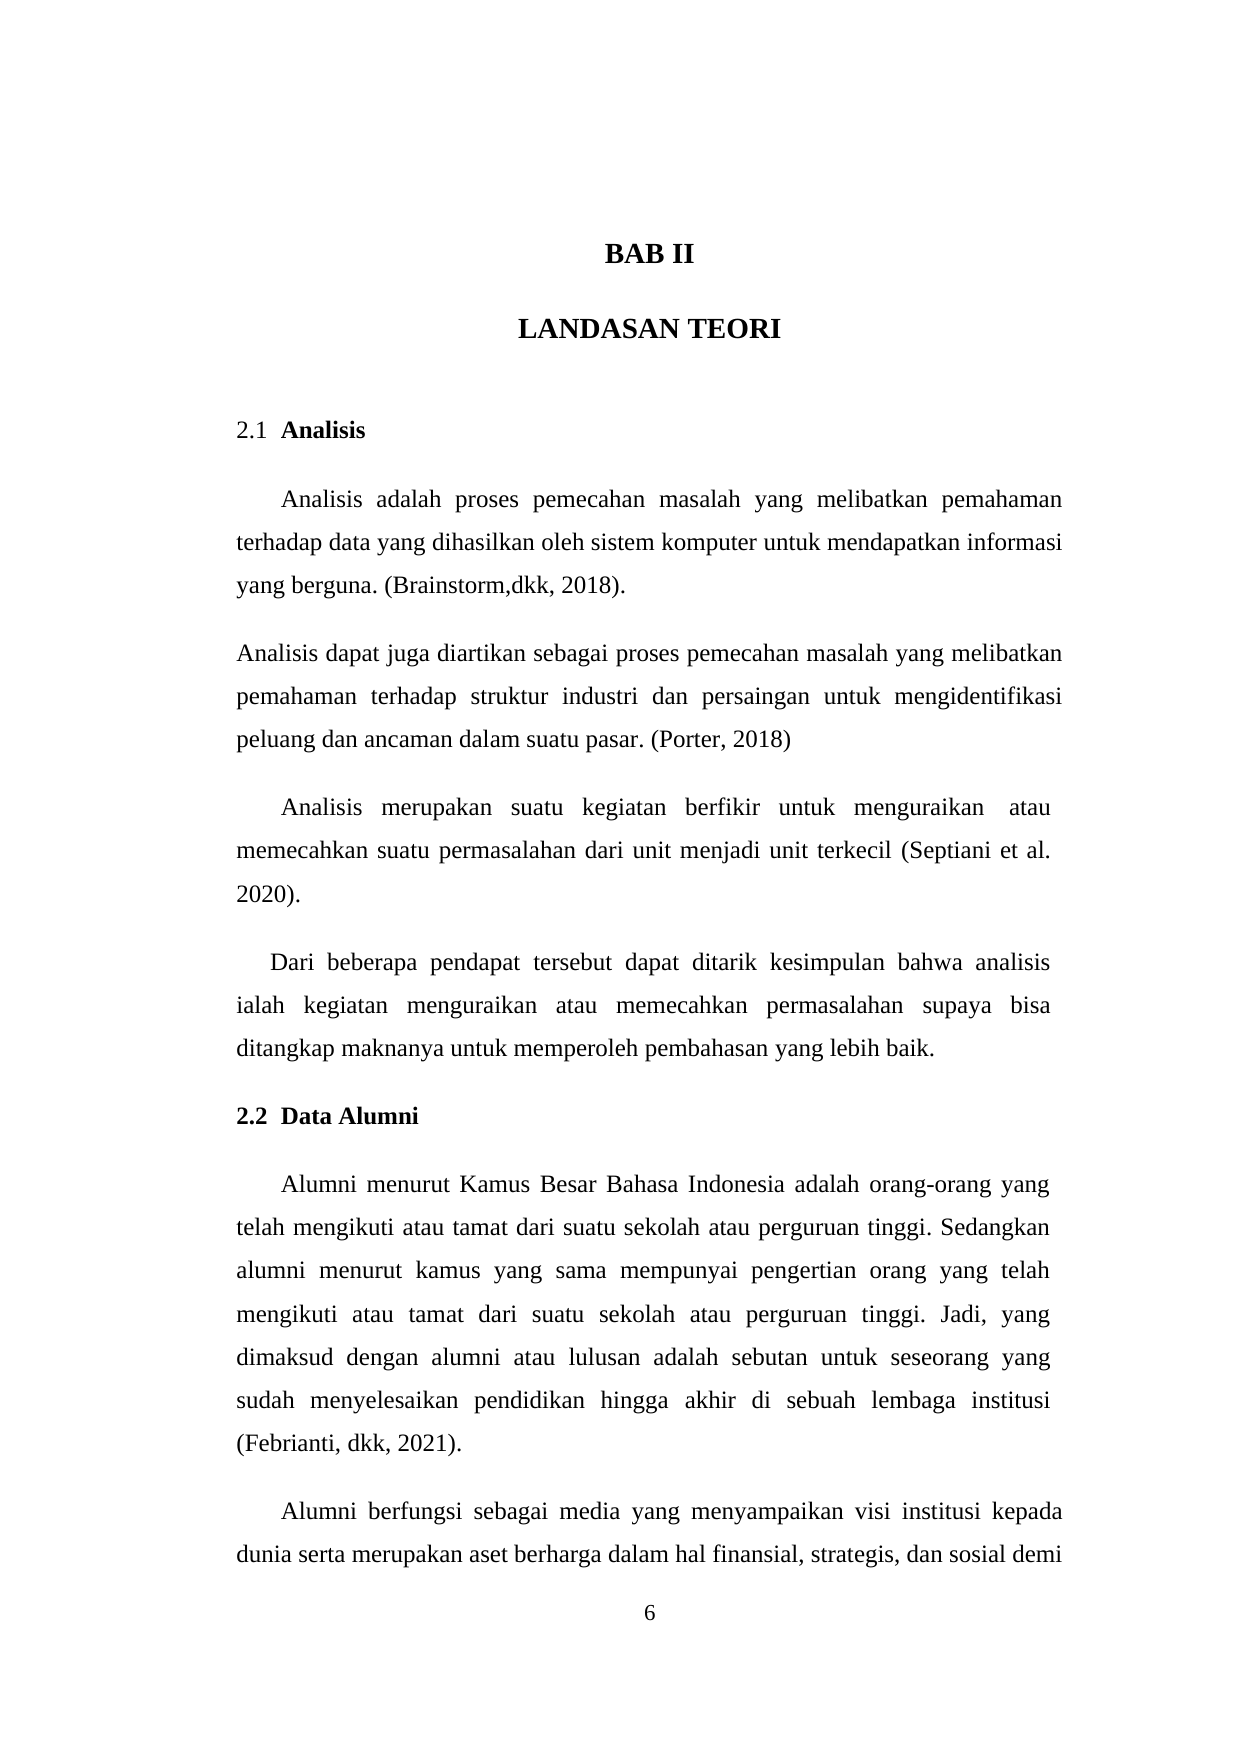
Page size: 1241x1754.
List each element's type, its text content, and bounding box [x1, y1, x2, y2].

text Dari beberapa pendapat tersebut dapat ditarik kesimpulan bahwa analisis ialah kegiatan menguraikan atau memecahkan permasalahan supaya bisa ditangkap maknanya untuk memperoleh pembahasan yang lebih baik. [236, 947, 1051, 1062]
text Alumni menurut Kamus Besar Bahasa Indonesia adalah orang-orang yang telah mengikuti atau tamat dari suatu sekolah atau perguruan tinggi. Sedangkan alumni menurut kamus yang sama mempunyai pengertian orang yang telah mengikuti atau tamat dari suatu sekolah atau perguruan tinggi. Jadi, yang dimaksud dengan alumni atau lulusan adalah sebutan untuk seseorang yang sudah menyelesaikan pendidikan hingga akhir di sebuah lembaga institusi (Febrianti, dkk, 2021). [236, 1169, 1051, 1457]
subtitle BAB II [236, 236, 1063, 270]
text Analisis merupakan suatu kegiatan berfikir untuk menguraikan atau memecahkan suatu permasalahan dari unit menjadi unit terkecil (Septiani et al. 2020). [236, 792, 1051, 907]
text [236, 1496, 1063, 1568]
text Analisis adalah proses pemecahan masalah yang melibatkan pemahaman terhadap data yang dihasilkan oleh sistem komputer untuk mendapatkan informasi yang berguna. (Brainstorm,dkk, 2018). [236, 484, 1063, 599]
subtitle LANDASAN TEORI [236, 312, 1063, 345]
list Data Alumni [236, 1101, 1051, 1130]
text Analisis dapat juga diartikan sebagai proses pemecahan masalah yang melibatkan pemahaman terhadap struktur industri dan persaingan untuk mengidentifikasi peluang dan ancaman dalam suatu pasar. (Porter, 2018) [236, 638, 1063, 753]
subtitle Analisis [236, 416, 1063, 444]
